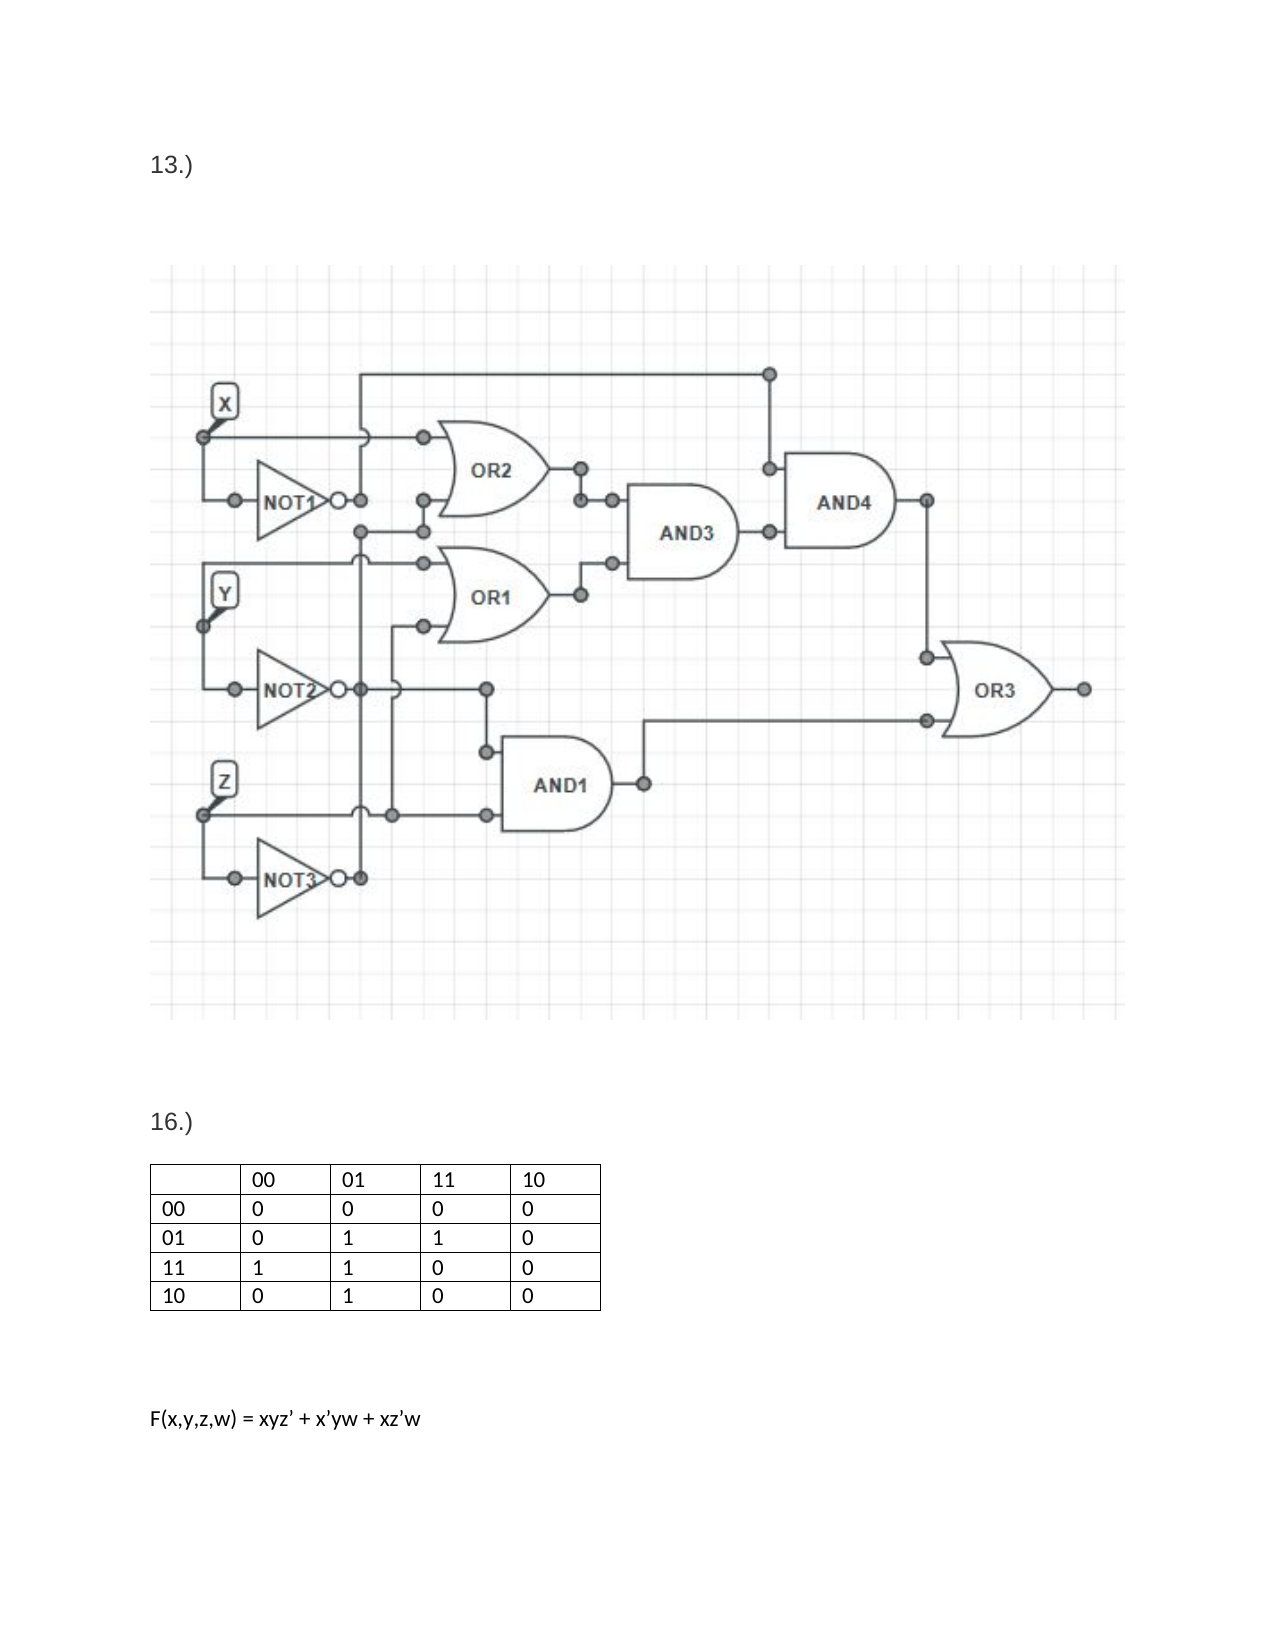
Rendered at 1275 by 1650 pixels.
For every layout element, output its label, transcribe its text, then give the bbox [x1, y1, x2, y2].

table_header 11 [421, 1165, 510, 1193]
table_cell 0 [241, 1282, 330, 1310]
table_cell 11 [151, 1253, 240, 1281]
table_cell 00 [151, 1195, 240, 1222]
table_cell 1 [331, 1253, 420, 1281]
text 13.) [150, 150, 1125, 179]
table_cell 10 [151, 1282, 240, 1310]
table_header 10 [511, 1165, 600, 1193]
table_cell 0 [511, 1282, 600, 1310]
table_cell 0 [241, 1195, 330, 1222]
table_cell 0 [421, 1282, 510, 1310]
text F(x,y,z,w) = xyz’ + x’yw + xz’w [150, 1404, 1125, 1432]
table_cell 1 [331, 1224, 420, 1252]
picture [150, 265, 1125, 1020]
table_cell 0 [511, 1195, 600, 1222]
table_header [151, 1165, 240, 1193]
table_cell 0 [421, 1253, 510, 1281]
table_cell 0 [421, 1195, 510, 1222]
table_cell 1 [331, 1282, 420, 1310]
table_cell 1 [241, 1253, 330, 1281]
table_header 01 [331, 1165, 420, 1193]
text 16.) [150, 1106, 1125, 1135]
table_cell 1 [421, 1224, 510, 1252]
table_header 00 [241, 1165, 330, 1193]
table_cell 0 [511, 1224, 600, 1252]
table_cell 0 [511, 1253, 600, 1281]
table_cell 01 [151, 1224, 240, 1252]
table_cell 0 [331, 1195, 420, 1222]
table_cell 0 [241, 1224, 330, 1252]
